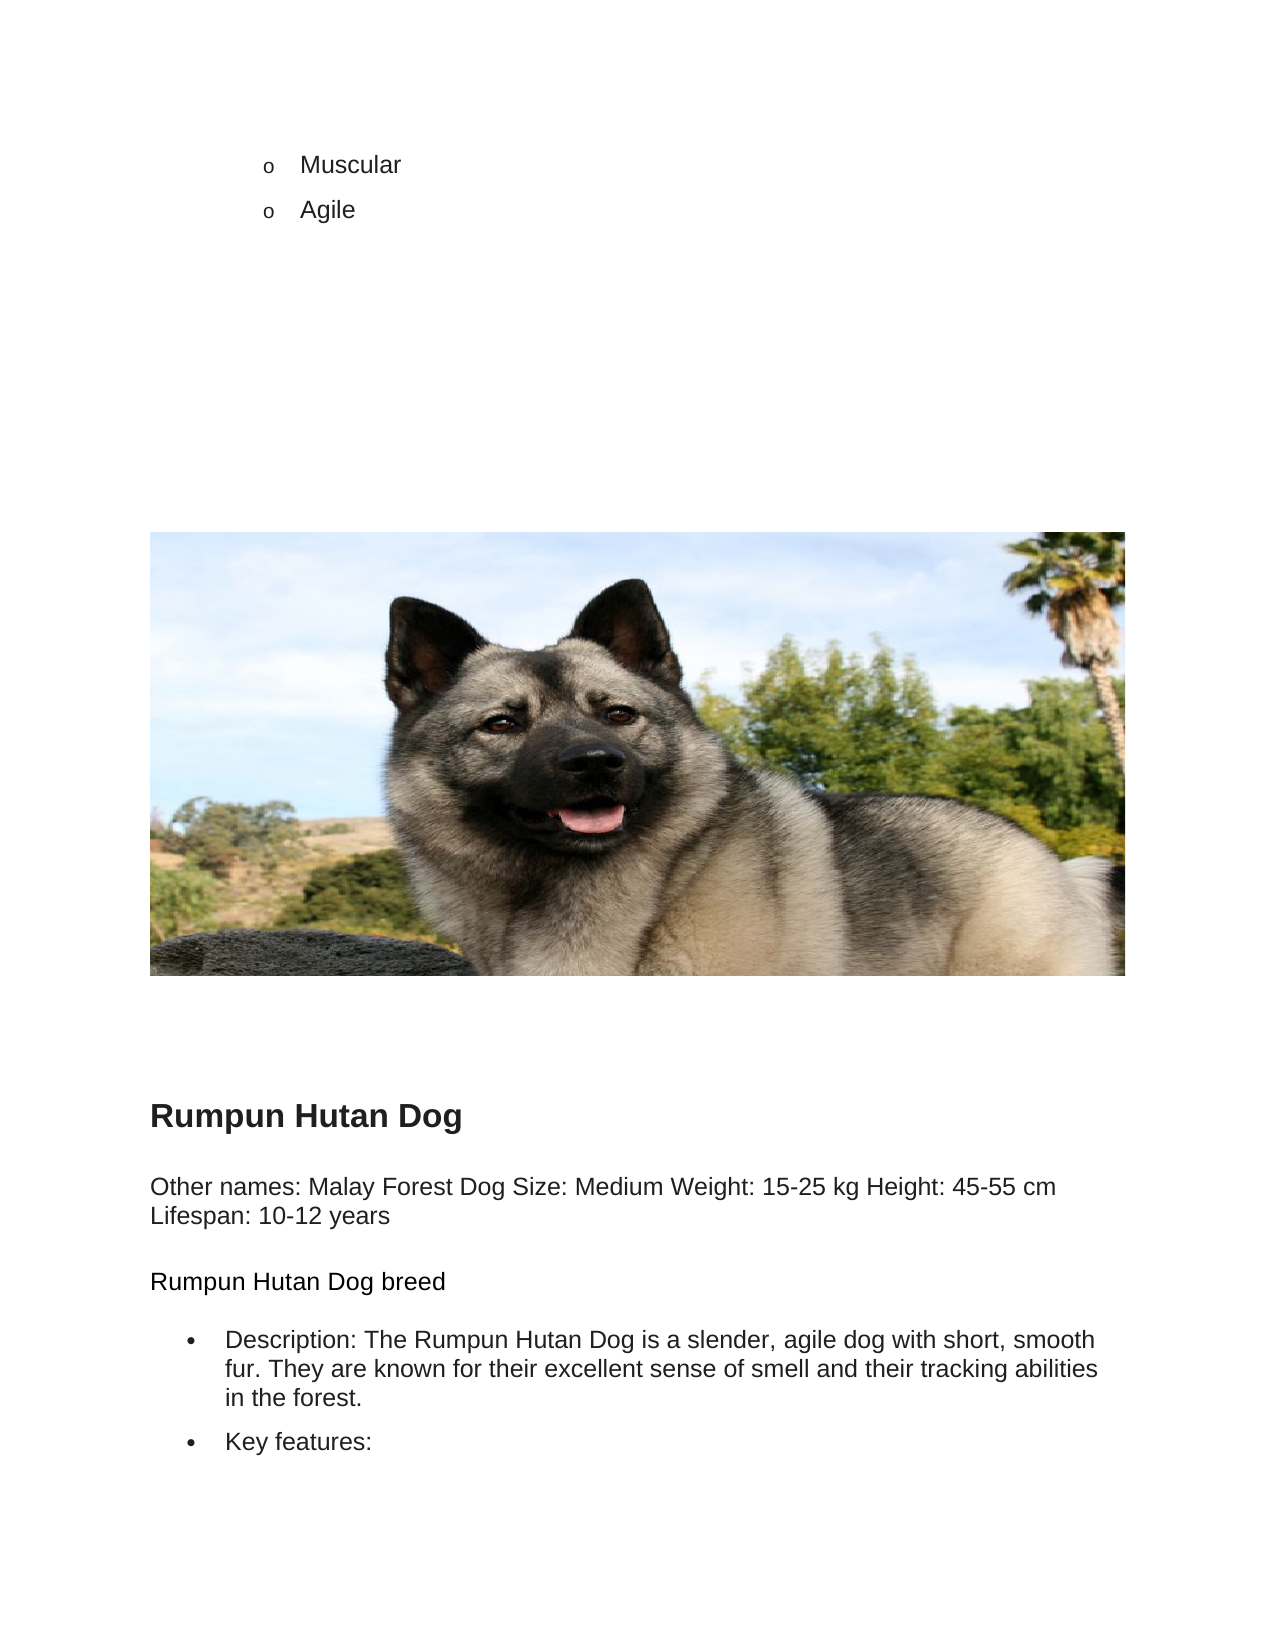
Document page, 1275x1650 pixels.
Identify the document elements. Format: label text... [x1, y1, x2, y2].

list Description: The Rumpun Hutan Dog is a slender, agile dog with short, smooth fur. They are known for their excellent sense of smell and their tracking abilities in the forest. [187, 1325, 1125, 1411]
list Muscular [262, 150, 1125, 180]
text Rumpun Hutan Dog breed [150, 1267, 1125, 1296]
picture [150, 532, 1125, 976]
text Rumpun Hutan Dog [150, 1096, 1125, 1135]
list Agile [262, 195, 1125, 225]
list Key features: [187, 1427, 1125, 1456]
text Other names: Malay Forest Dog Size: Medium Weight: 15-25 kg Height: 45-55 cm Lifespan: 10-12 years [150, 1172, 1125, 1230]
